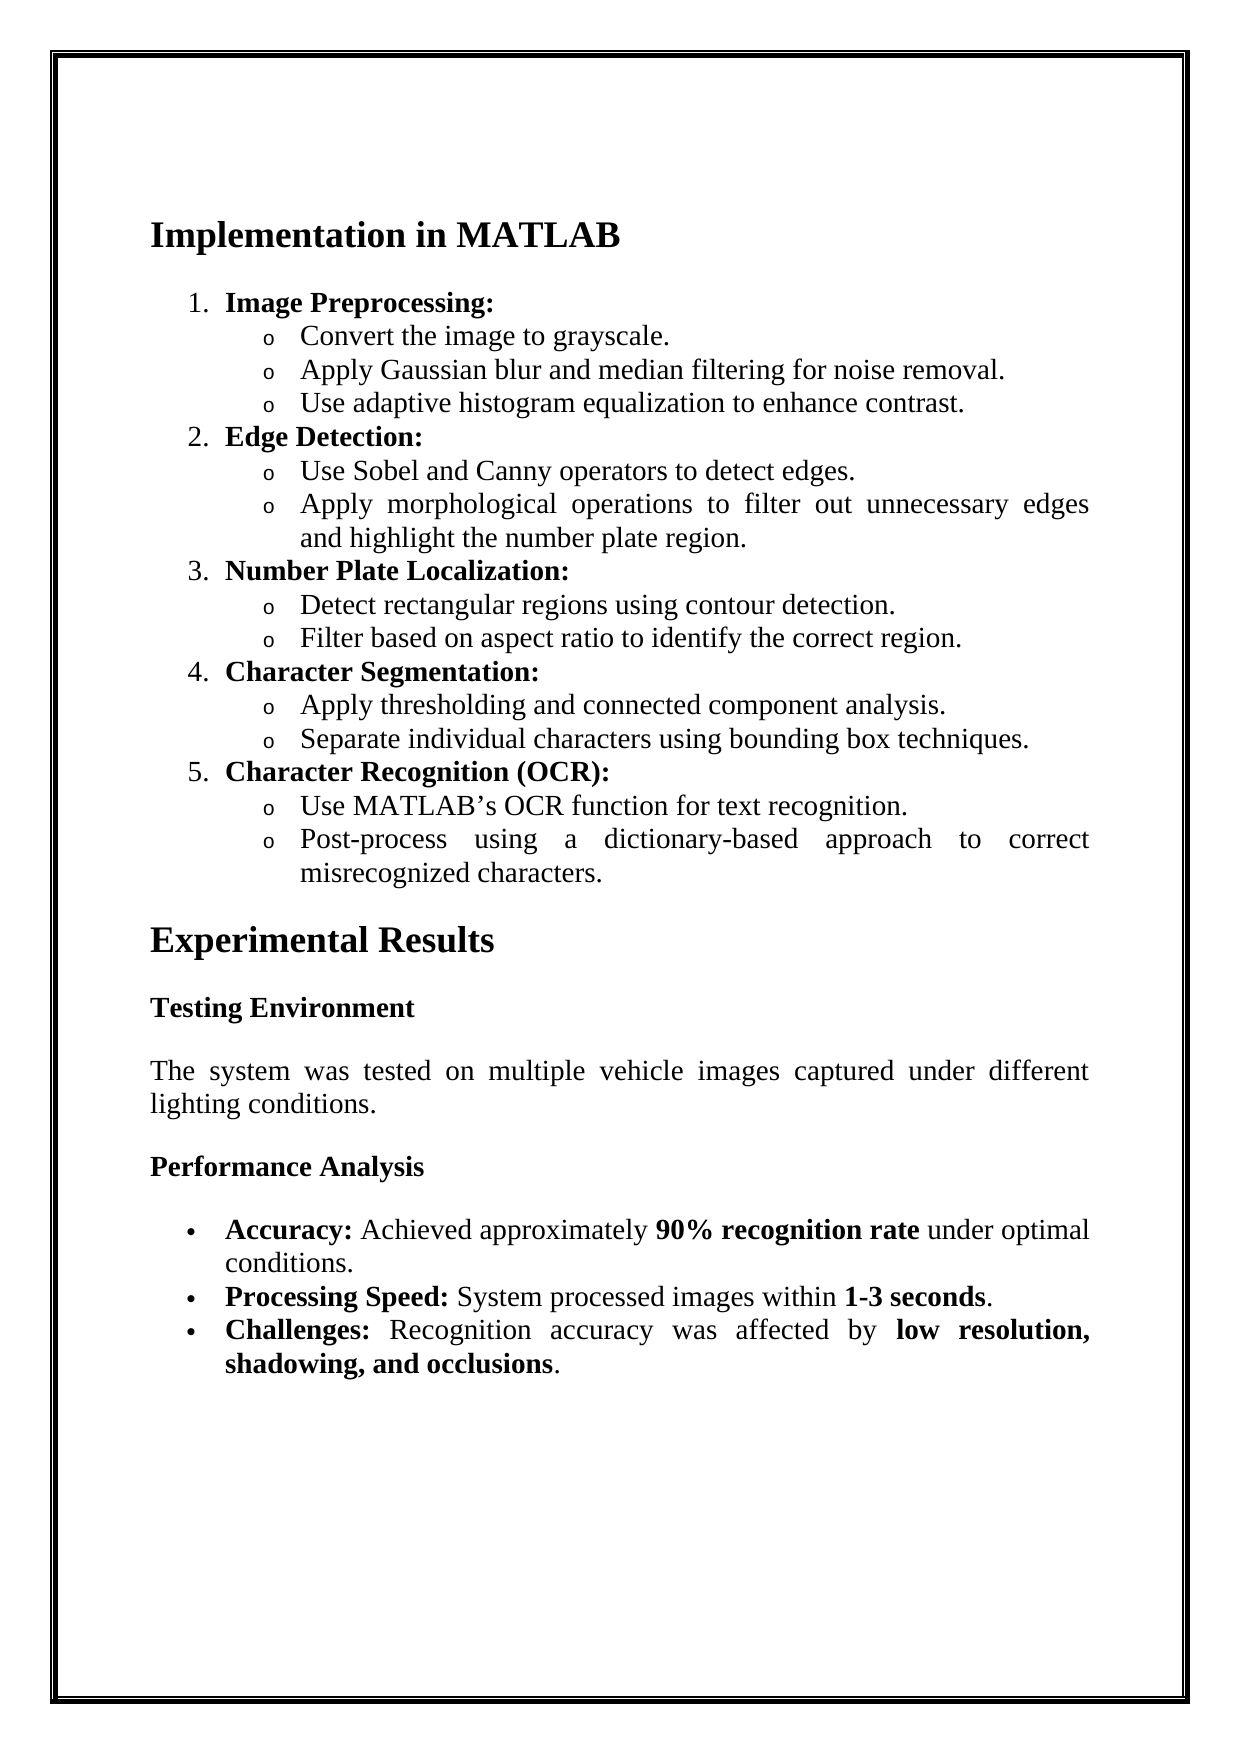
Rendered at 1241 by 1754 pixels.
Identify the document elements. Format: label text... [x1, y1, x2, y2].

list Apply thresholding and connected component analysis. [262, 687, 1090, 721]
list Image Preprocessing: [187, 285, 1090, 318]
list Convert the image to grayscale. [262, 318, 1090, 352]
list Separate individual characters using bounding box techniques. [262, 721, 1090, 754]
text The system was tested on multiple vehicle images captured under different lighting conditions. [150, 1053, 1090, 1120]
text Experimental Results [150, 918, 1090, 961]
list Apply morphological operations to filter out unnecessary edges and highlight the number plate region. [262, 486, 1090, 553]
list Filter based on aspect ratio to identify the correct region. [262, 620, 1090, 654]
list Edge Detection: [187, 419, 1090, 453]
list Detect rectangular regions using contour detection. [262, 587, 1090, 620]
list Use MATLAB’s OCR function for text recognition. [262, 788, 1090, 822]
list Character Segmentation: [187, 654, 1090, 687]
list Number Plate Localization: [187, 553, 1090, 587]
list Challenges: Recognition accuracy was affected by low resolution, shadowing, and occlusions. [187, 1312, 1090, 1379]
text Testing Environment [150, 990, 1090, 1024]
list Use adaptive histogram equalization to enhance contrast. [262, 386, 1090, 419]
list Apply Gaussian blur and median filtering for noise removal. [262, 352, 1090, 386]
list Accuracy: Achieved approximately 90% recognition rate under optimal conditions. [187, 1212, 1090, 1279]
text Implementation in MATLAB [150, 213, 1090, 256]
text Performance Analysis [150, 1149, 1090, 1183]
list Use Sobel and Canny operators to detect edges. [262, 453, 1090, 486]
list Character Recognition (OCR): [187, 754, 1090, 788]
list Post-process using a dictionary-based approach to correct misrecognized characters. [262, 822, 1090, 889]
list Processing Speed: System processed images within 1-3 seconds. [187, 1279, 1090, 1312]
